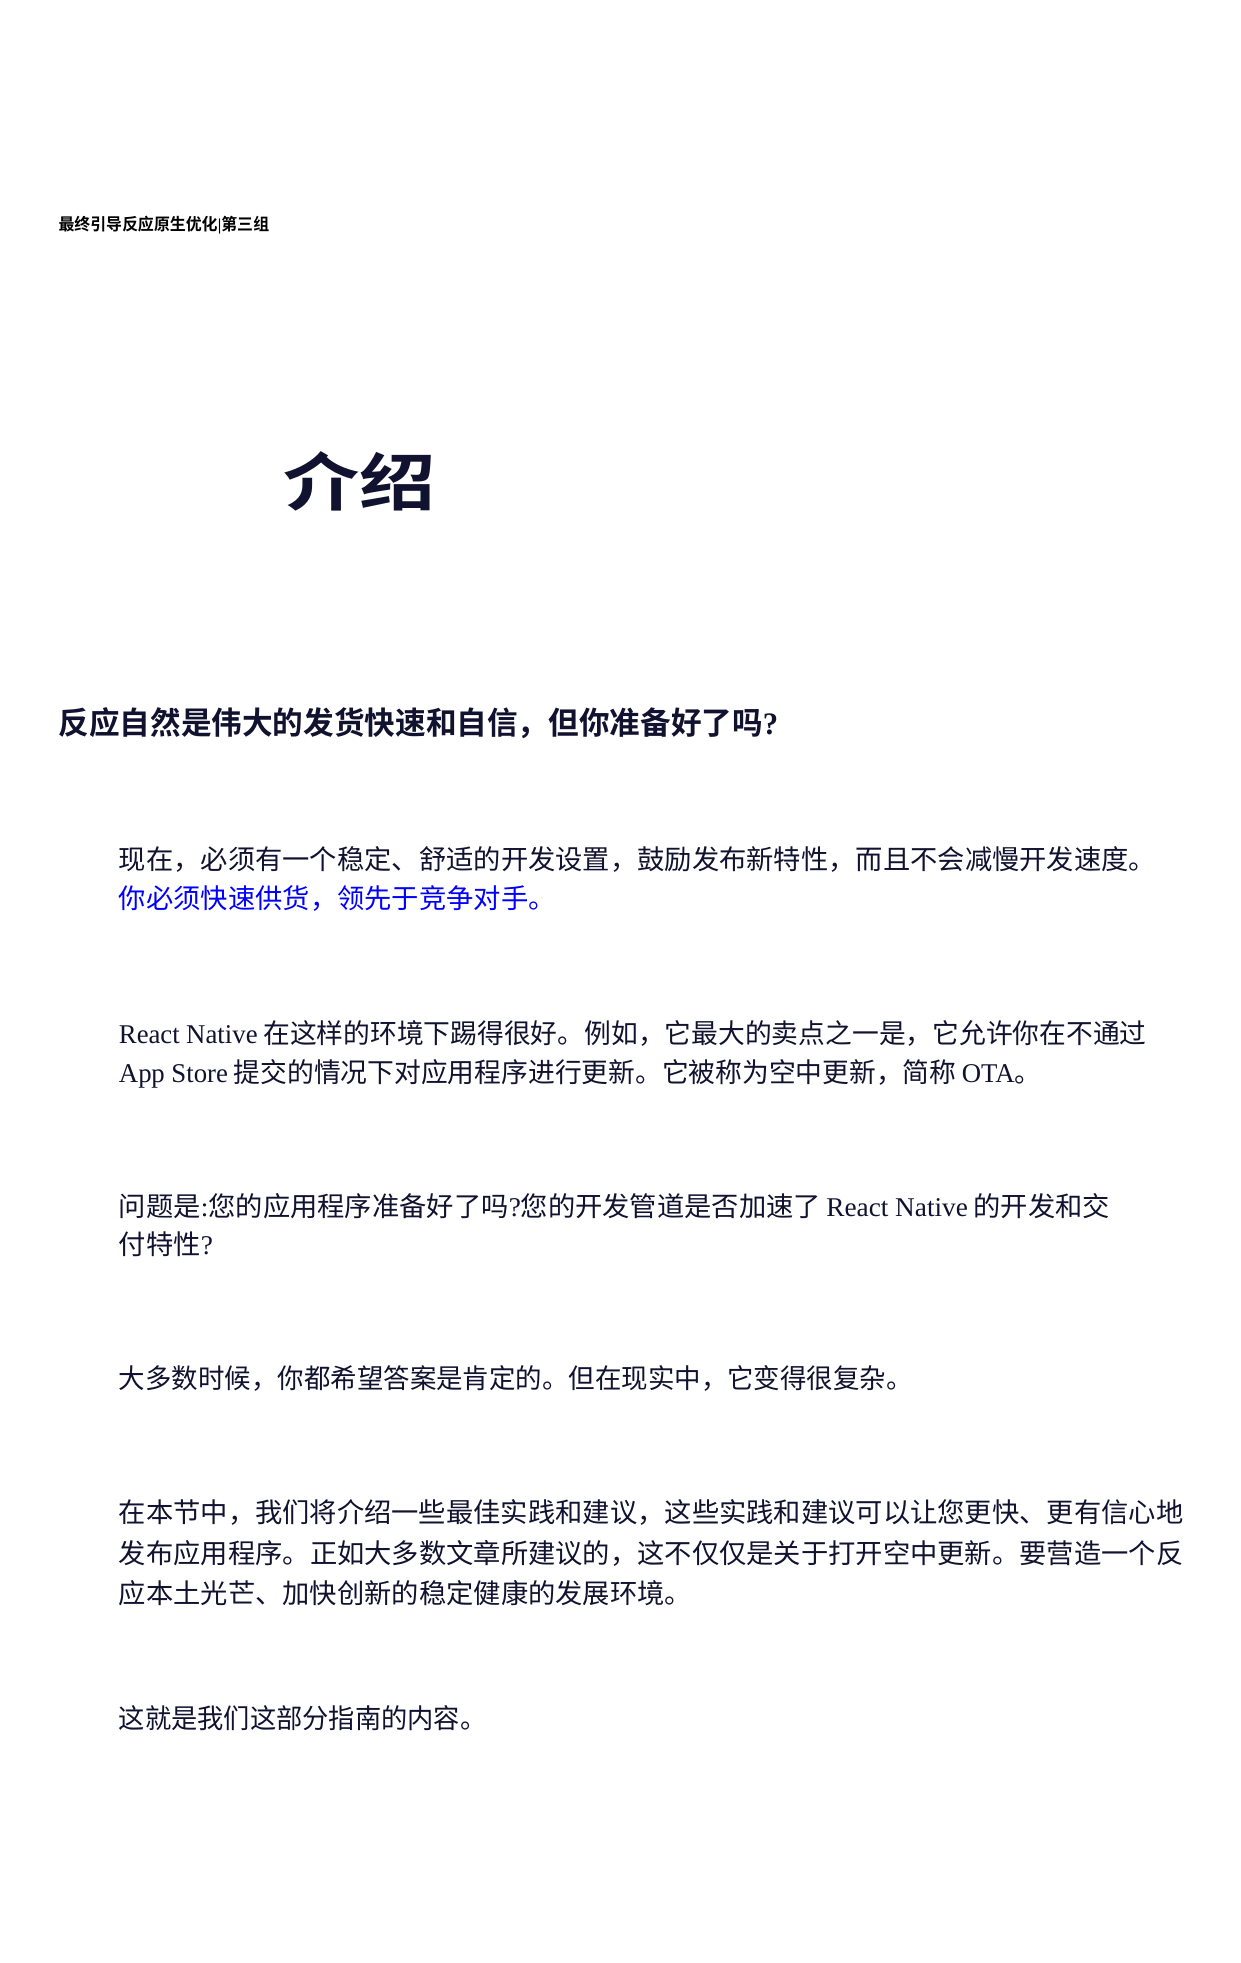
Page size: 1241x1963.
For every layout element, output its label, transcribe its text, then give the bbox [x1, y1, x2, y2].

text 现在，必须有一个稳定、舒适的开发设置，鼓励发布新特性，而且不会减慢开发速度。你必须快速供货，领先于竞争对手。 [119, 792, 1173, 917]
text 这就是我们这部分指南的内容。 [119, 1661, 736, 1734]
text 在本节中，我们将介绍一些最佳实践和建议，这些实践和建议可以让您更快、更有信心地发布应用程序。正如大多数文章所建议的，这不仅仅是关于打开空中更新。要营造一个反应本土光芒、加快创新的稳定健康的发展环境。 [119, 1445, 1184, 1612]
text 反应自然是伟大的发货快速和自信，但你准备好了吗? [58, 638, 1119, 743]
text 最终引导反应原生优化|第三组 [58, 217, 576, 233]
text 问题是:您的应用程序准备好了吗?您的开发管道是否加速了React Native的开发和交付特性? [119, 1140, 1128, 1262]
text 介绍 [283, 391, 736, 518]
text React Native在这样的环境下踢得很好。例如，它最大的卖点之一是，它允许你在不通过App Store提交的情况下对应用程序进行更新。它被称为空中更新，简称OTA。 [119, 966, 1173, 1091]
text 大多数时候，你都希望答案是肯定的。但在现实中，它变得很复杂。 [119, 1312, 1105, 1396]
